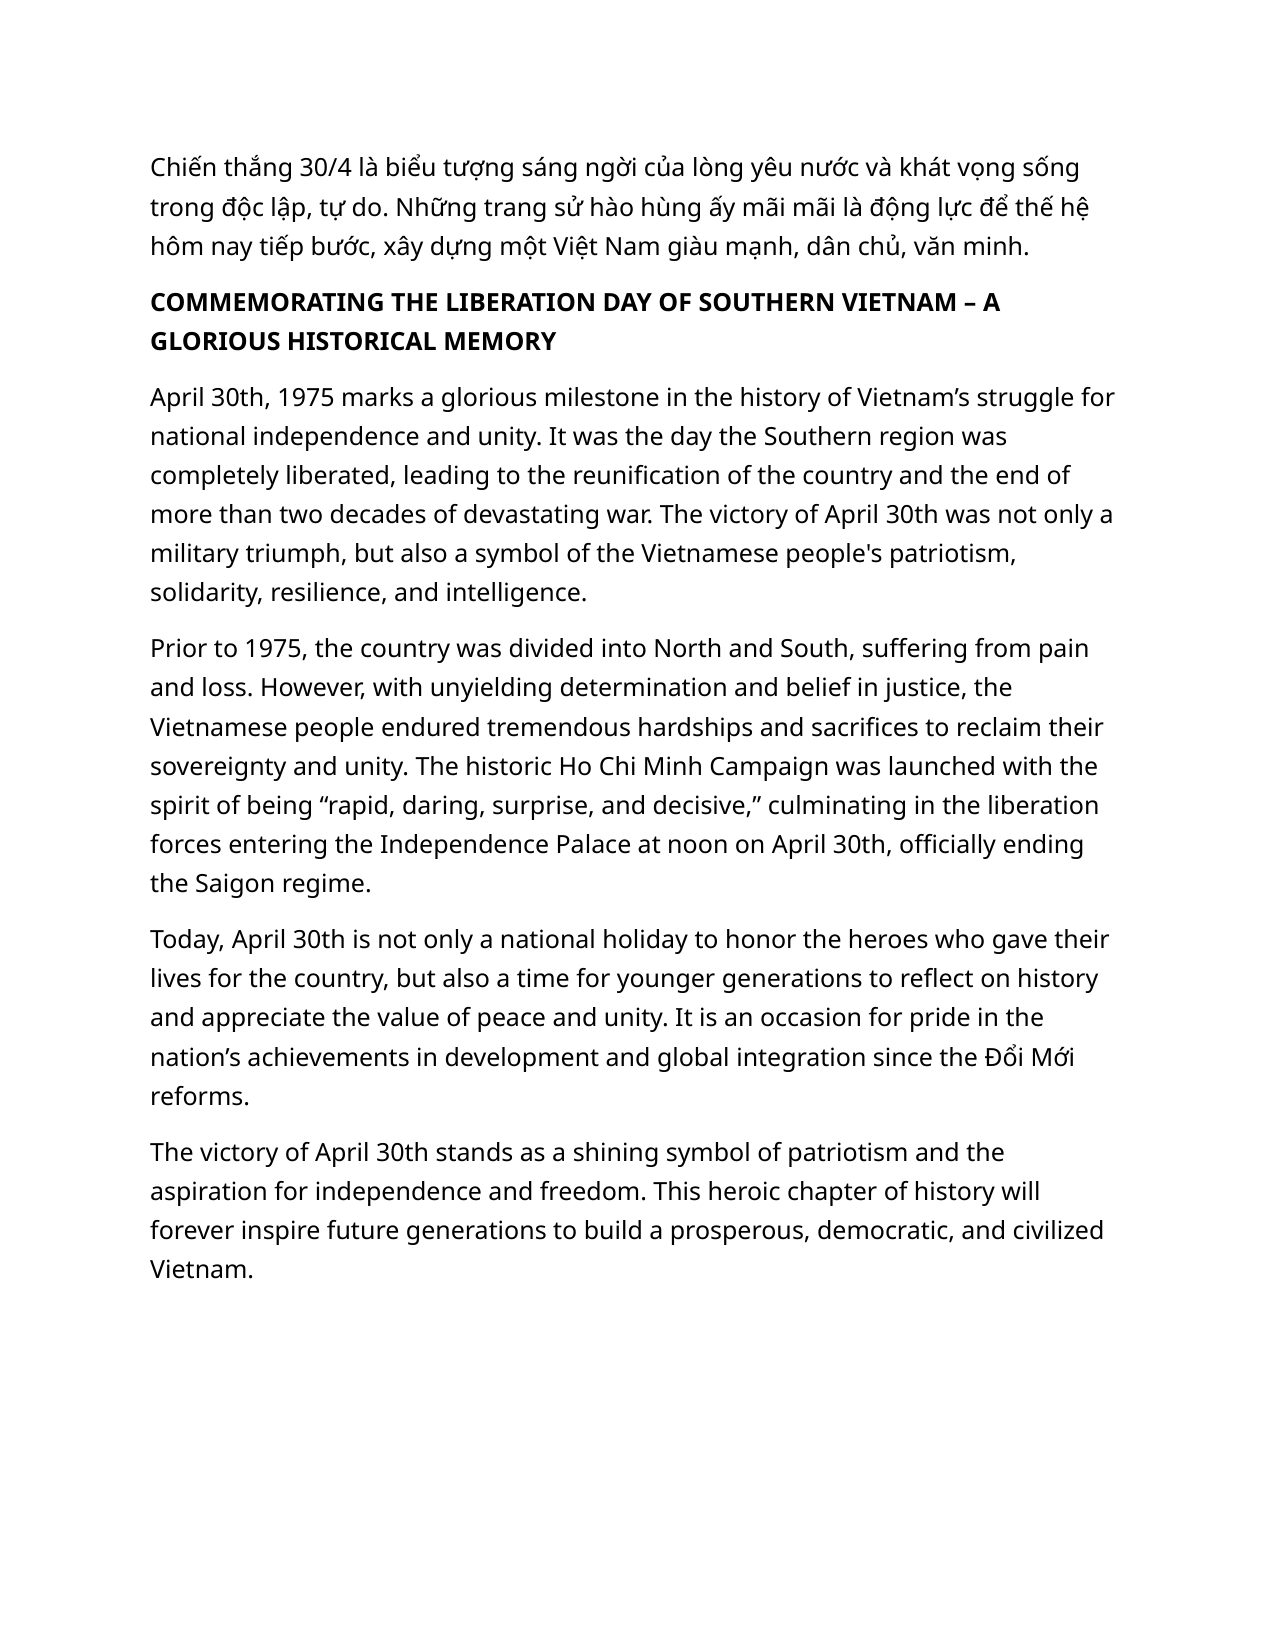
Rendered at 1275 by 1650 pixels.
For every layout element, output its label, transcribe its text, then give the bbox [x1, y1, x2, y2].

text COMMEMORATING THE LIBERATION DAY OF SOUTHERN VIETNAM – A GLORIOUS HISTORICAL MEMORY [150, 284, 1125, 357]
text The victory of April 30th stands as a shining symbol of patriotism and the aspiration for independence and freedom. This heroic chapter of history will forever inspire future generations to build a prosperous, democratic, and civilized Vietnam. [150, 1134, 1125, 1286]
text Chiến thắng 30/4 là biểu tượng sáng ngời của lòng yêu nước và khát vọng sống trong độc lập, tự do. Những trang sử hào hùng ấy mãi mãi là động lực để thế hệ hôm nay tiếp bước, xây dựng một Việt Nam giàu mạnh, dân chủ, văn minh. [150, 150, 1125, 262]
text Today, April 30th is not only a national holiday to honor the heroes who gave their lives for the country, but also a time for younger generations to reflect on history and appreciate the value of peace and unity. It is an occasion for pride in the nation’s achievements in development and global integration since the Đổi Mới reforms. [150, 922, 1125, 1112]
text April 30th, 1975 marks a glorious milestone in the history of Vietnam’s struggle for national independence and unity. It was the day the Southern region was completely liberated, leading to the reunification of the country and the end of more than two decades of devastating war. The victory of April 30th was not only a military triumph, but also a symbol of the Vietnamese people's patriotism, solidarity, resilience, and intelligence. [150, 379, 1125, 609]
text Prior to 1975, the country was divided into North and South, suffering from pain and loss. However, with unyielding determination and belief in justice, the Vietnamese people endured tremendous hardships and sacrifices to reclaim their sovereignty and unity. The historic Ho Chi Minh Campaign was launched with the spirit of being “rapid, daring, surprise, and decisive,” culminating in the liberation forces entering the Independence Palace at noon on April 30th, officially ending the Saigon regime. [150, 631, 1125, 900]
